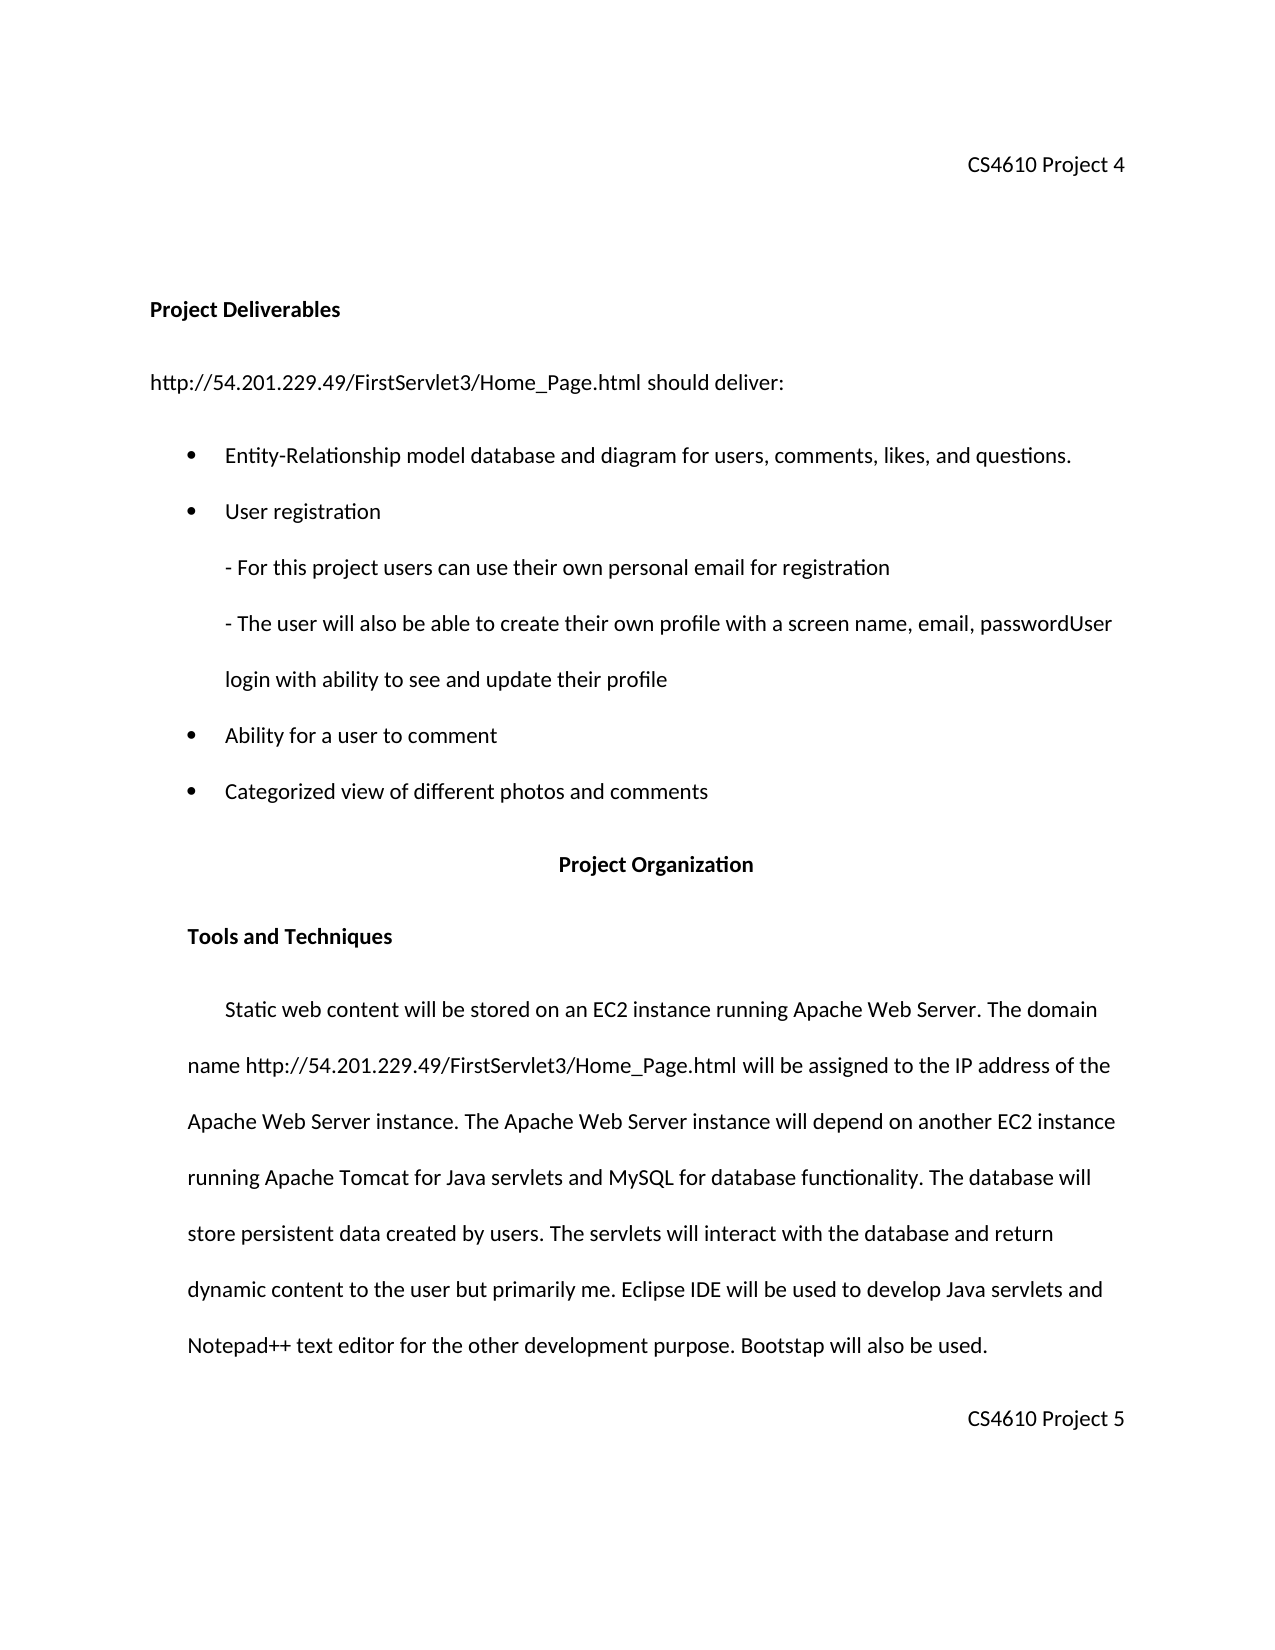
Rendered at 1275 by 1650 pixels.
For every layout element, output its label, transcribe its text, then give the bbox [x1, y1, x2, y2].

text Project Organization [187, 850, 1125, 878]
list - For this project users can use their own personal email for registration [225, 553, 1125, 581]
list - The user will also be able to create their own profile with a screen name, email, passwordUser login with ability to see and update their profile [225, 609, 1125, 693]
list User registration [187, 497, 1125, 525]
text Project Deliverables [150, 295, 1125, 323]
text http://54.201.229.49/FirstServlet3/Home_Page.html should deliver: [150, 368, 1125, 396]
list Categorized view of different photos and comments [187, 777, 1125, 805]
list Entity-Relationship model database and diagram for users, comments, likes, and questions. [187, 441, 1125, 469]
text Static web content will be stored on an EC2 instance running Apache Web Server. The domain name http://54.201.229.49/FirstServlet3/Home_Page.html will be assigned to the IP address of the Apache Web Server instance. The Apache Web Server instance will depend on another EC2 instance running Apache Tomcat for Java servlets and MySQL for database functionality. The database will store persistent data created by users. The servlets will interact with the database and return dynamic content to the user but primarily me. Eclipse IDE will be used to develop Java servlets and Notepad++ text editor for the other development purpose. Bootstap will also be used. [187, 995, 1125, 1359]
text CS4610 Project 5 [150, 1404, 1125, 1432]
list Ability for a user to comment [187, 721, 1125, 749]
text CS4610 Project 4 [150, 150, 1125, 178]
text Tools and Techniques [187, 922, 1125, 951]
